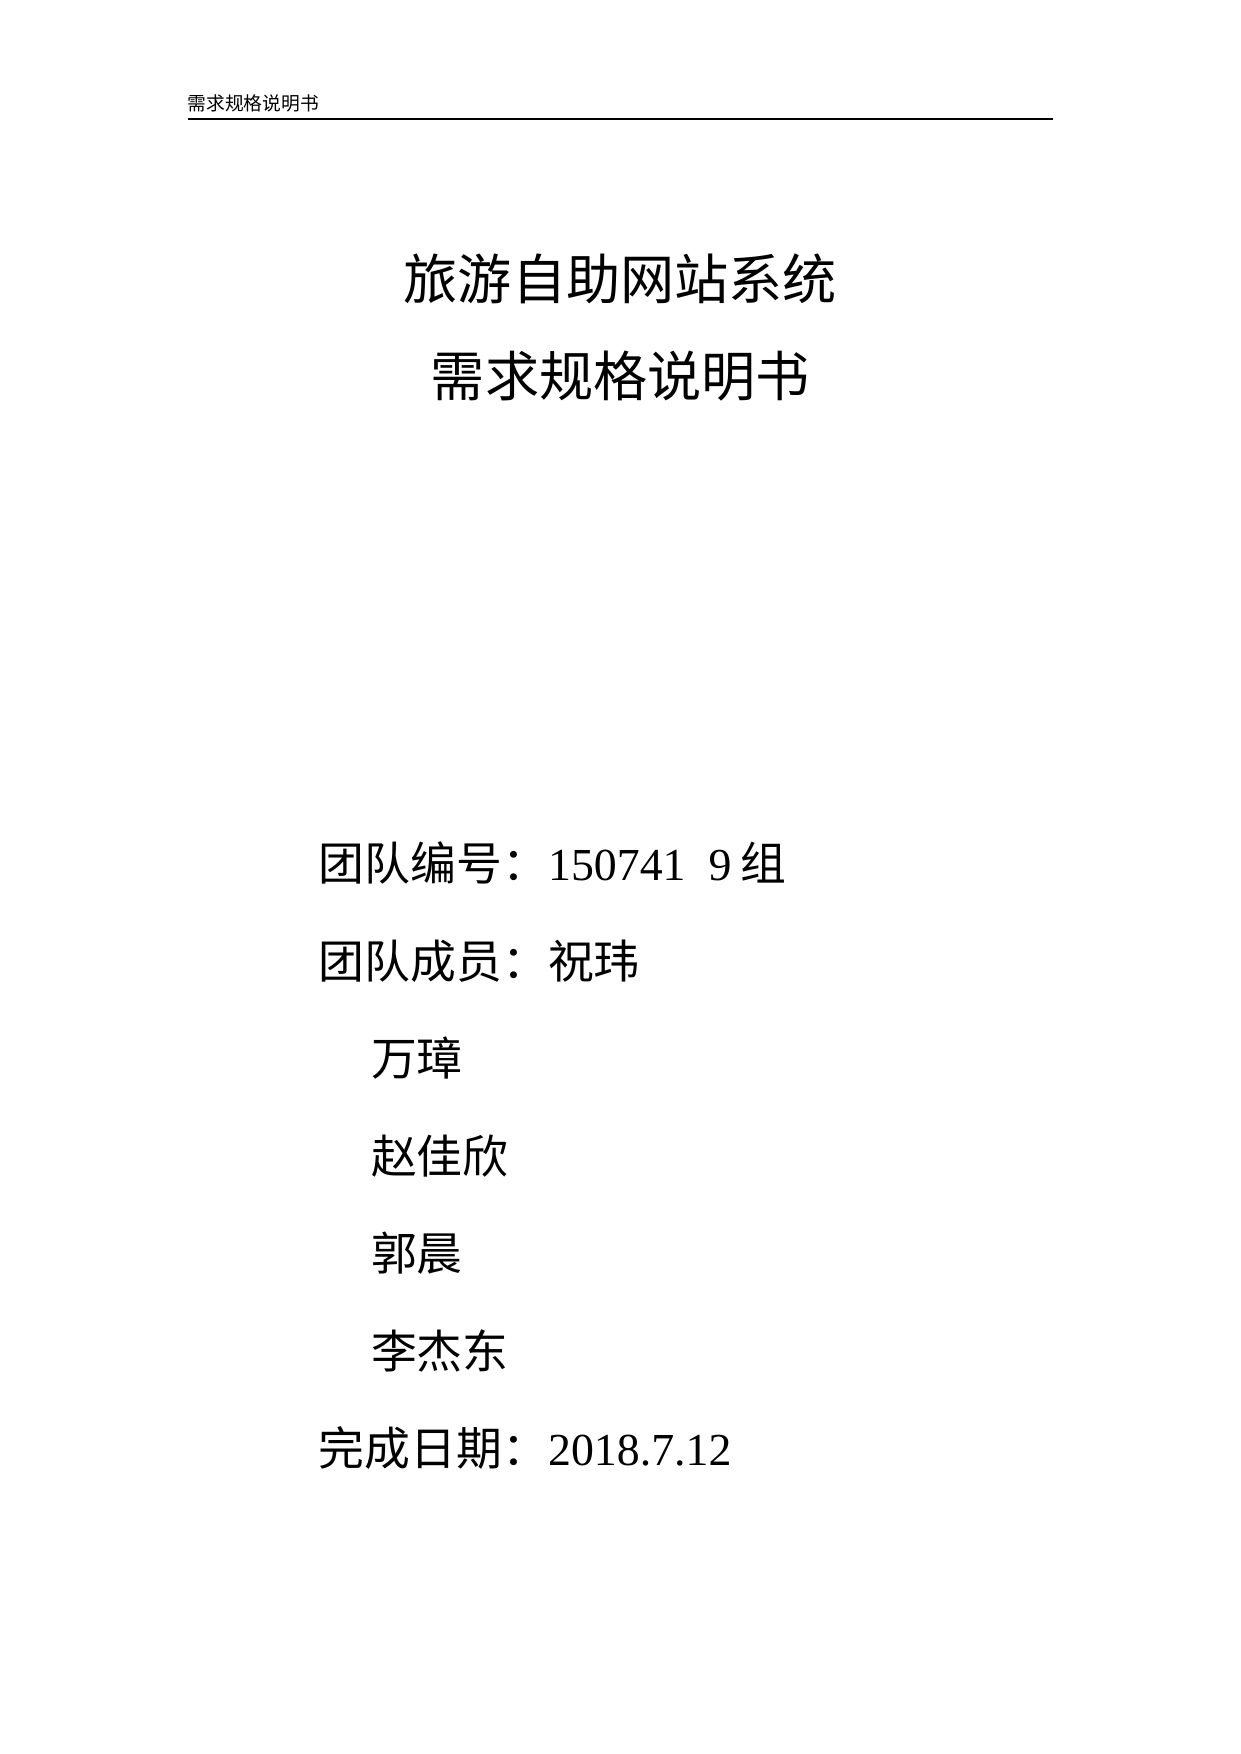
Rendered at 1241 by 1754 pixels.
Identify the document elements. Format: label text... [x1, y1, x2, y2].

text 赵佳欣 [187, 1104, 1053, 1202]
text 团队编号：150741 9组 [187, 812, 1053, 909]
text 李杰东 [187, 1299, 1053, 1397]
text 需求规格说明书 [187, 324, 1053, 422]
text 万璋 [187, 1007, 1053, 1104]
text 团队成员：祝玮 [187, 909, 1053, 1007]
text 郭晨 [187, 1202, 1053, 1299]
text 旅游自助网站系统 [187, 227, 1053, 324]
text 完成日期：2018.7.12 [187, 1397, 1053, 1494]
